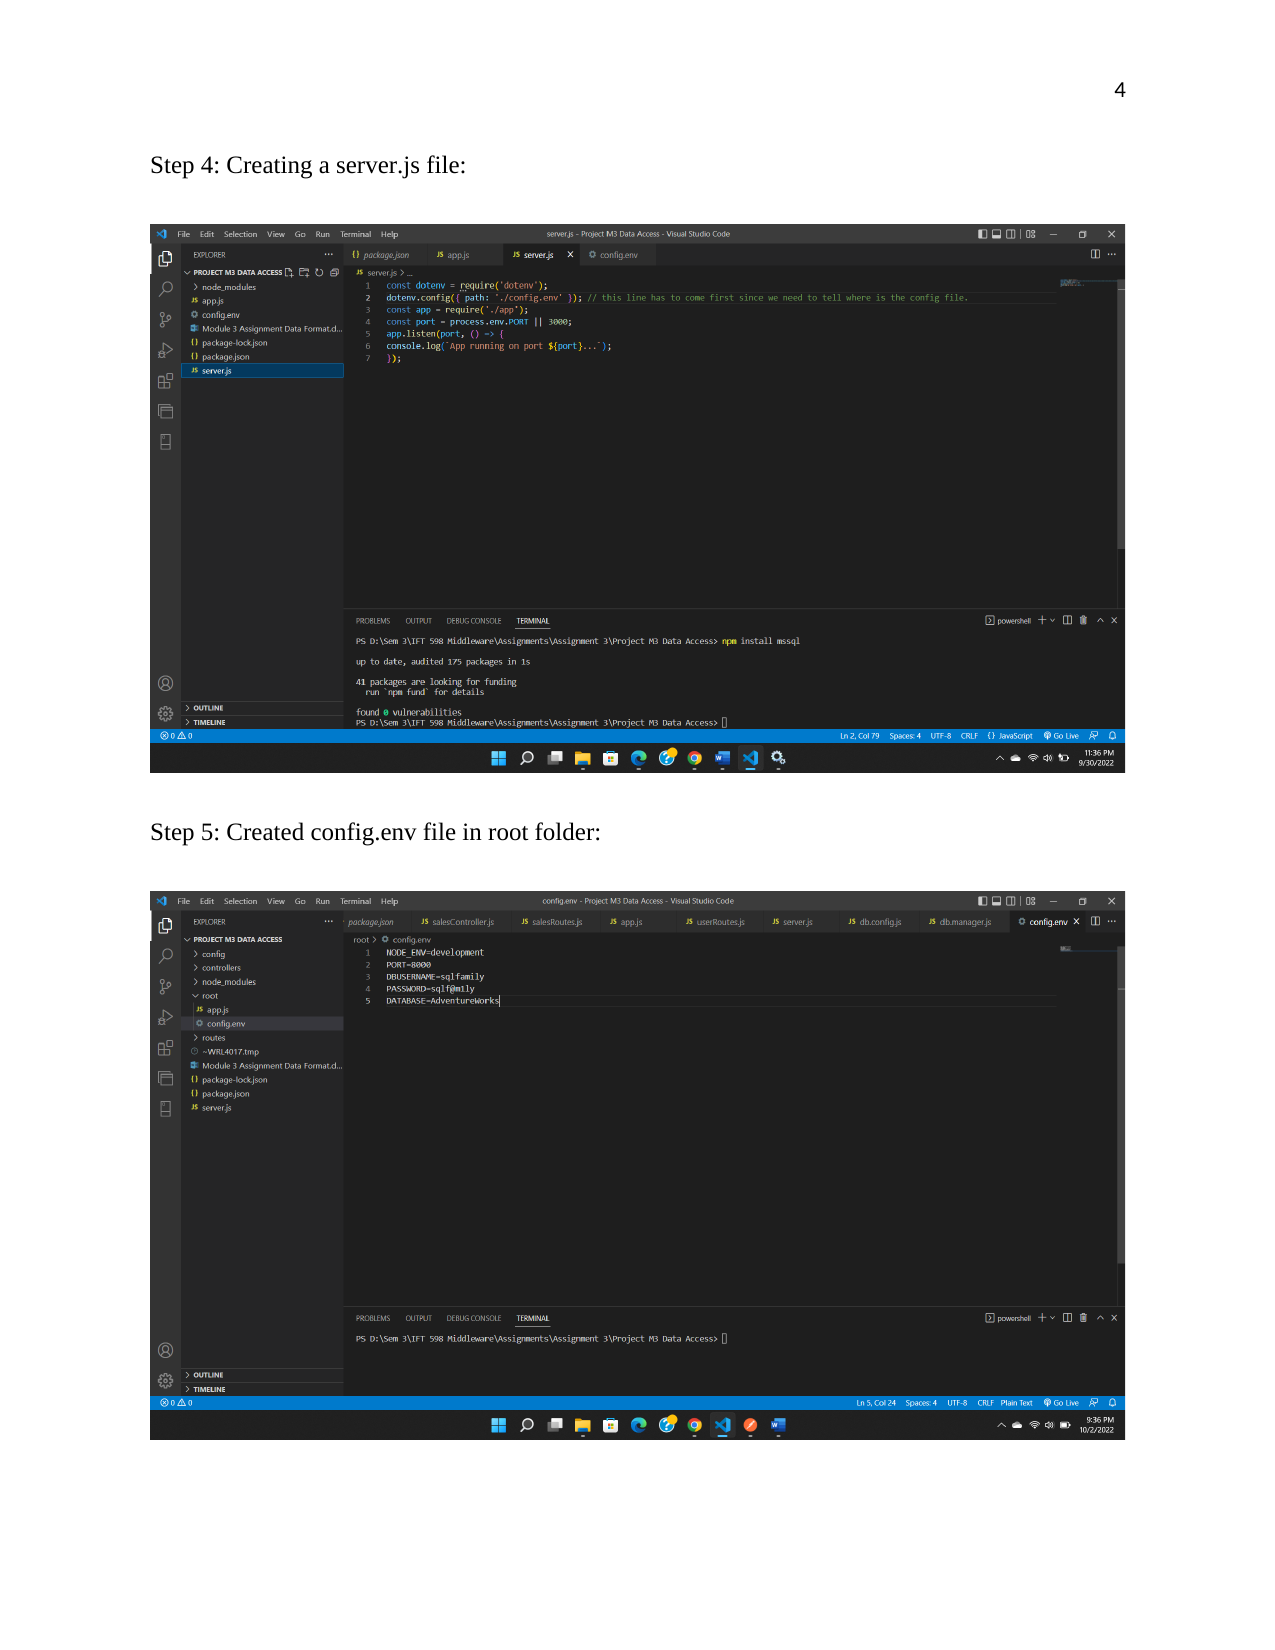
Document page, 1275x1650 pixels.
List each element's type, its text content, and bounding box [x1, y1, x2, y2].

picture [150, 224, 1125, 773]
text Step 5: Created config.env file in root folder: [150, 817, 1125, 846]
text Step 4: Creating a server.js file: [150, 150, 1125, 179]
picture [150, 891, 1125, 1440]
